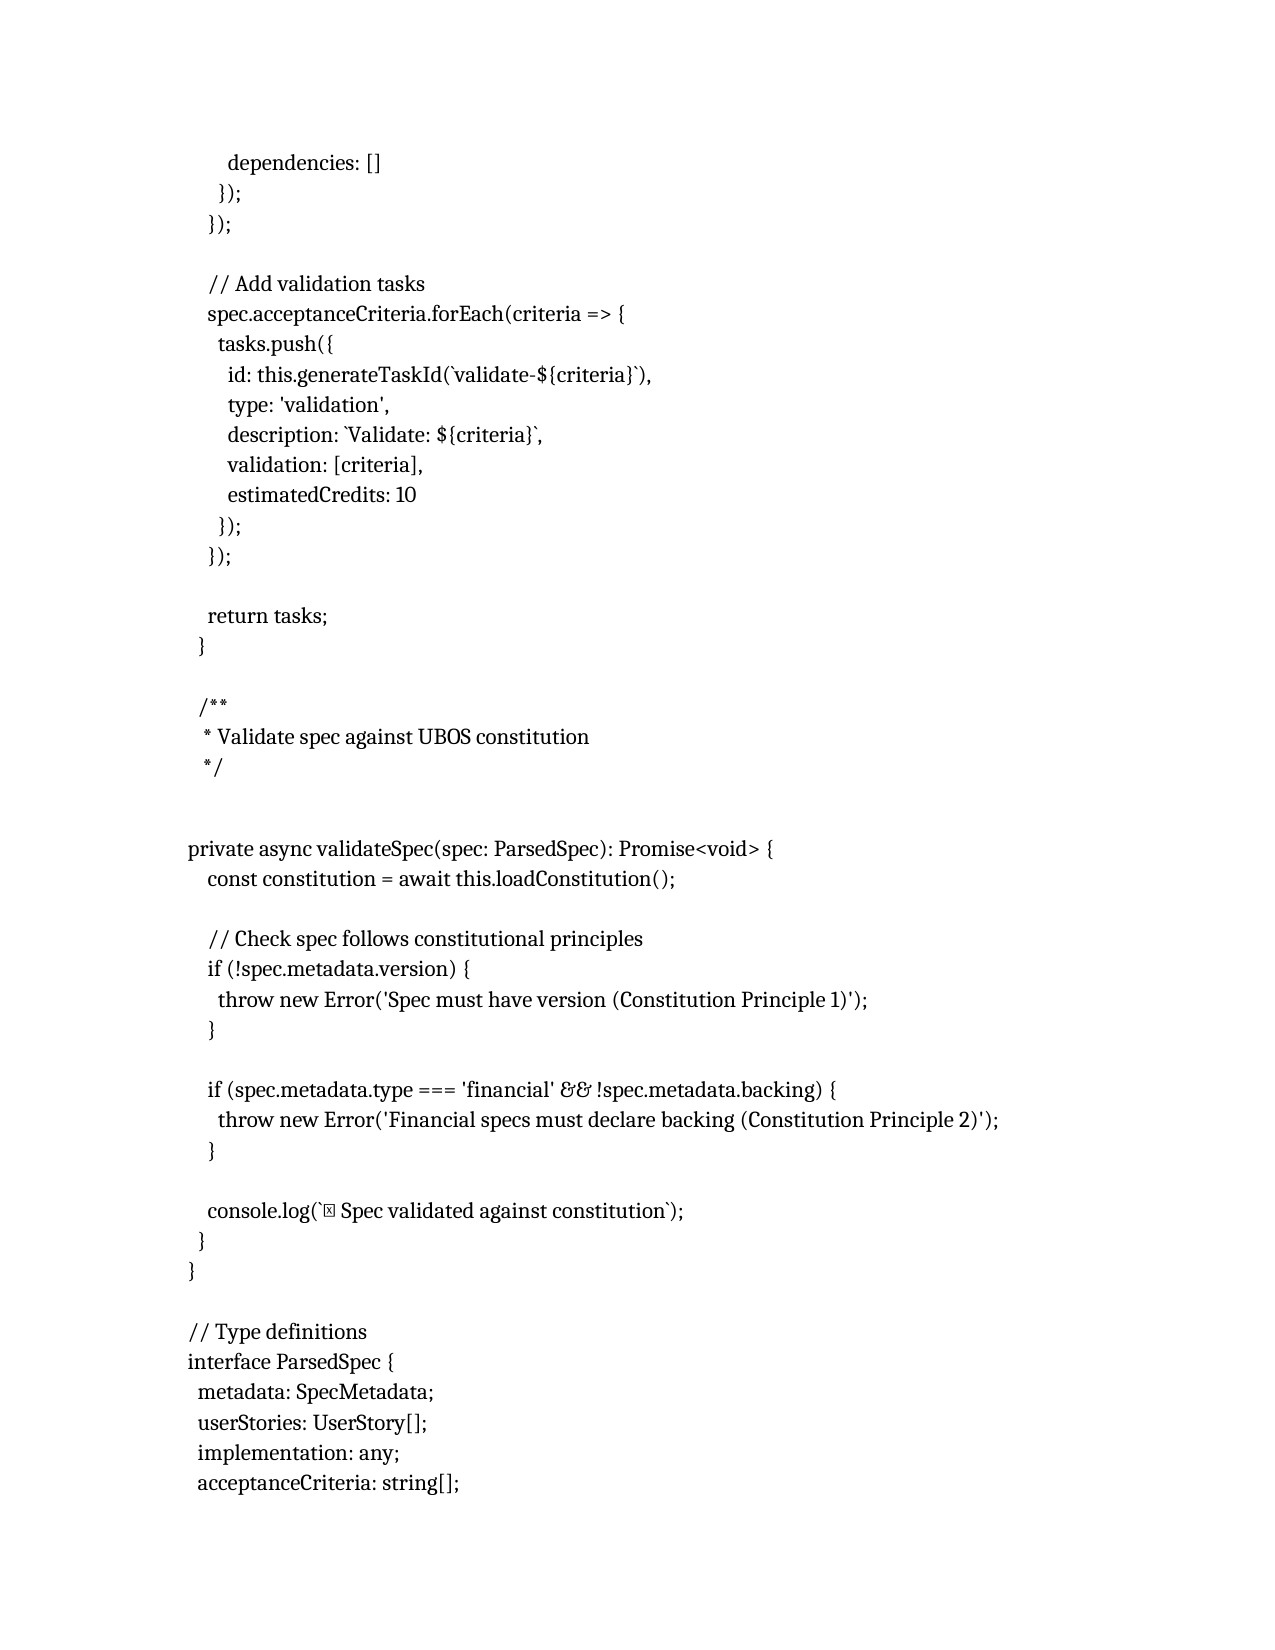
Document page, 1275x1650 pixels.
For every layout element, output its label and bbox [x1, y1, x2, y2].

text [187, 835, 1087, 1496]
text [187, 150, 1087, 811]
